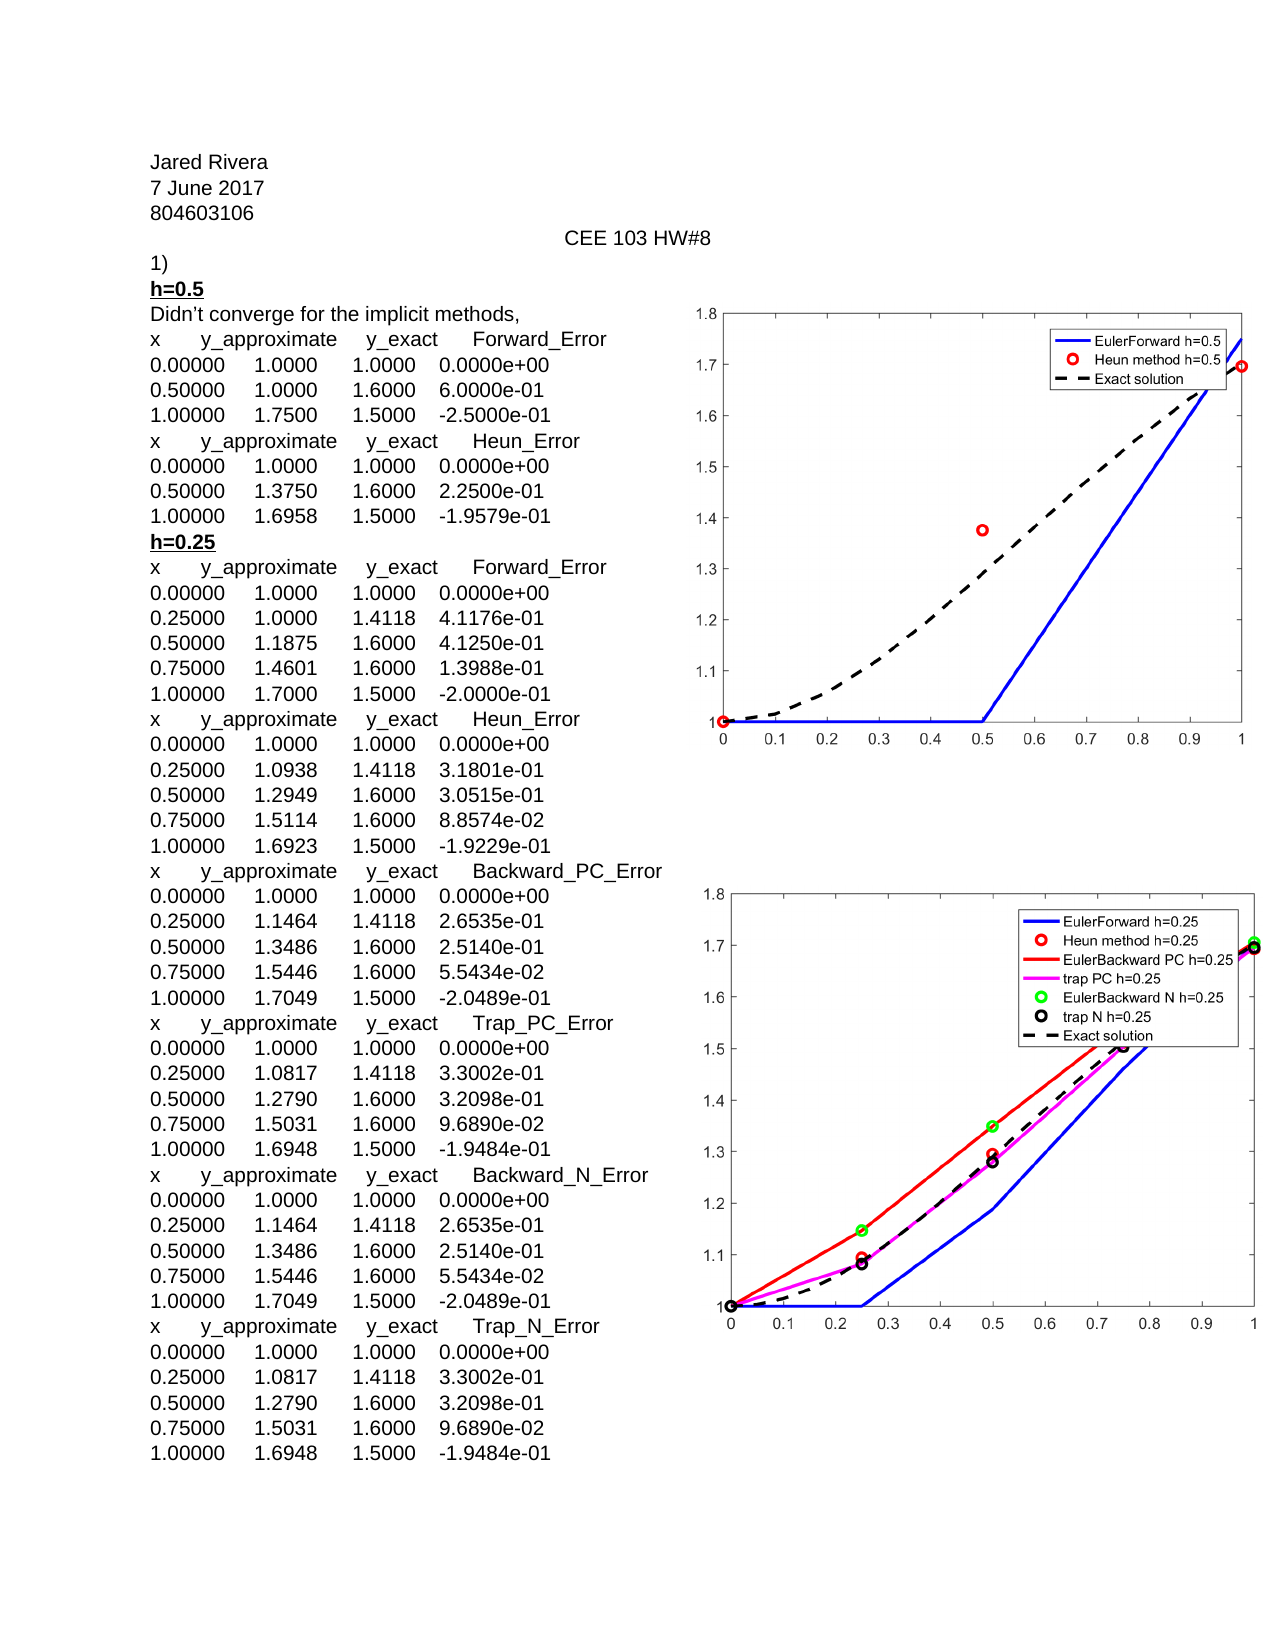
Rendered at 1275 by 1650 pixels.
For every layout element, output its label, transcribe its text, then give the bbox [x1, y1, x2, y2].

text 0.25000 1.0938 1.4118 3.1801e-01 [150, 757, 1125, 781]
text 0.75000 1.5446 1.6000 5.5434e-02 [150, 960, 700, 984]
text x y_approximate y_exact Backward_N_Error [150, 1162, 700, 1186]
text 0.75000 1.5031 1.6000 9.6890e-02 [150, 1112, 700, 1136]
text h=0.5 [150, 277, 1125, 301]
text x y_approximate y_exact Forward_Error [150, 327, 686, 351]
text Didn’t converge for the implicit methods, [150, 302, 686, 326]
text 0.50000 1.2949 1.6000 3.0515e-01 [150, 783, 1125, 807]
text 0.50000 1.3486 1.6000 2.5140e-01 [150, 1238, 700, 1262]
text x y_approximate y_exact Backward_PC_Error [150, 859, 1125, 883]
text 1.00000 1.7000 1.5000 -2.0000e-01 [150, 682, 686, 706]
text 0.50000 1.3750 1.6000 2.2500e-01 [150, 479, 686, 503]
text 0.00000 1.0000 1.0000 0.0000e+00 [150, 454, 686, 478]
text 0.00000 1.0000 1.0000 0.0000e+00 [150, 1036, 700, 1060]
text x y_approximate y_exact Trap_PC_Error [150, 1011, 700, 1034]
text 0.75000 1.5114 1.6000 8.8574e-02 [150, 808, 1125, 832]
picture [686, 302, 1256, 753]
text 0.25000 1.0000 1.4118 4.1176e-01 [150, 606, 686, 629]
text 1.00000 1.6923 1.5000 -1.9229e-01 [150, 833, 1125, 857]
text 1.00000 1.7049 1.5000 -2.0489e-01 [150, 1289, 700, 1313]
text 0.00000 1.0000 1.0000 0.0000e+00 [150, 352, 686, 376]
text 0.00000 1.0000 1.0000 0.0000e+00 [150, 1188, 700, 1212]
text 0.50000 1.0000 1.6000 6.0000e-01 [150, 378, 686, 402]
text 1.00000 1.6948 1.5000 -1.9484e-01 [150, 1137, 700, 1161]
text h=0.25 [150, 530, 686, 554]
text 1.00000 1.6948 1.5000 -1.9484e-01 [150, 1441, 1125, 1465]
text 0.50000 1.2790 1.6000 3.2098e-01 [150, 1390, 1125, 1414]
text 0.75000 1.5031 1.6000 9.6890e-02 [150, 1416, 1125, 1439]
text x y_approximate y_exact Heun_Error [150, 428, 686, 452]
text 1.00000 1.7049 1.5000 -2.0489e-01 [150, 985, 700, 1009]
text 0.25000 1.1464 1.4118 2.6535e-01 [150, 1213, 700, 1237]
text 0.00000 1.0000 1.0000 0.0000e+00 [150, 884, 1125, 908]
text x y_approximate y_exact Heun_Error [150, 707, 686, 731]
text 1) [150, 251, 1125, 275]
text 1.00000 1.7500 1.5000 -2.5000e-01 [150, 403, 686, 427]
text 0.50000 1.1875 1.6000 4.1250e-01 [150, 631, 686, 655]
text 0.25000 1.1464 1.4118 2.6535e-01 [150, 909, 700, 933]
text Jared Rivera 7 June 2017 804603106 [150, 150, 1125, 224]
text 0.00000 1.0000 1.0000 0.0000e+00 [150, 1340, 1125, 1364]
text 0.25000 1.0817 1.4118 3.3002e-01 [150, 1365, 1125, 1389]
picture [700, 885, 1265, 1337]
text x y_approximate y_exact Forward_Error [150, 555, 686, 579]
text 1.00000 1.6958 1.5000 -1.9579e-01 [150, 504, 686, 528]
text 0.50000 1.3486 1.6000 2.5140e-01 [150, 935, 700, 959]
text 0.75000 1.4601 1.6000 1.3988e-01 [150, 656, 686, 680]
text 0.00000 1.0000 1.0000 0.0000e+00 [150, 580, 686, 604]
text CEE 103 HW#8 [150, 226, 1125, 250]
text 0.75000 1.5446 1.6000 5.5434e-02 [150, 1264, 700, 1288]
text 0.00000 1.0000 1.0000 0.0000e+00 [150, 732, 1125, 756]
text 0.50000 1.2790 1.6000 3.2098e-01 [150, 1087, 700, 1111]
text 0.25000 1.0817 1.4118 3.3002e-01 [150, 1061, 700, 1085]
text x y_approximate y_exact Trap_N_Error [150, 1314, 1125, 1338]
